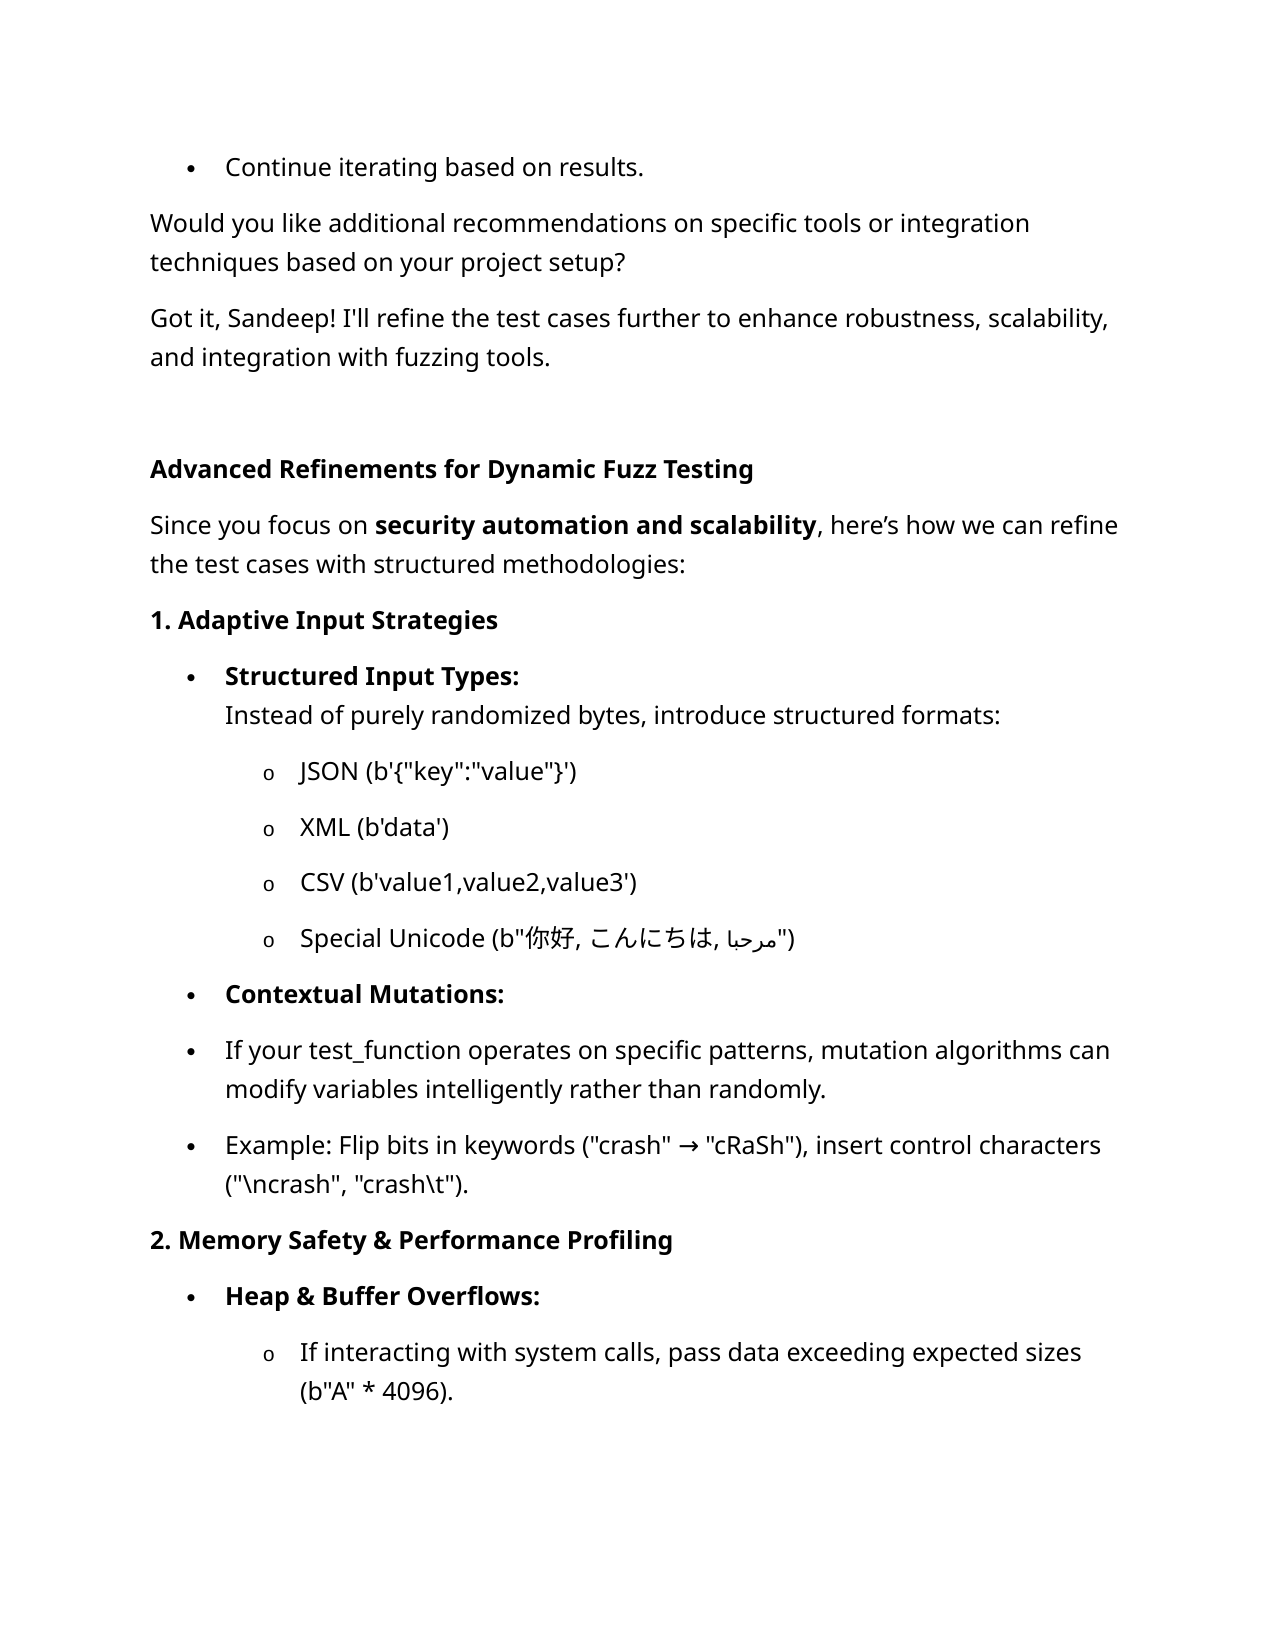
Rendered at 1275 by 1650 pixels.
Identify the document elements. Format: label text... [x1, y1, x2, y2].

text Since you focus on security automation and scalability, here’s how we can refine the test cases with structured methodologies: [150, 507, 1125, 581]
list JSON (b'{"key":"value"}') [262, 753, 1125, 787]
list If interacting with system calls, pass data exceeding expected sizes (b"A" * 4096). [262, 1334, 1125, 1407]
list Heap & Buffer Overflows: [187, 1278, 1125, 1312]
text Would you like additional recommendations on specific tools or integration techniques based on your project setup? [150, 206, 1125, 279]
text 1. Adaptive Input Strategies [150, 602, 1125, 637]
list Example: Flip bits in keywords ("crash" → "cRaSh"), insert control characters ("\ncrash", "crash\t"). [187, 1127, 1125, 1201]
list CSV (b'value1,value2,value3') [262, 865, 1125, 899]
text 2. Memory Safety & Performance Profiling [150, 1222, 1125, 1257]
list Special Unicode (b"你好, こんにちは, مرحبا") [262, 921, 1125, 955]
list XML (b'data') [262, 809, 1125, 843]
list If your test_function operates on specific patterns, mutation algorithms can modify variables intelligently rather than randomly. [187, 1032, 1125, 1106]
text Advanced Refinements for Dynamic Fuzz Testing [150, 452, 1125, 486]
list Contextual Mutations: [187, 977, 1125, 1011]
list Continue iterating based on results. [187, 150, 1125, 184]
text Got it, Sandeep! I'll refine the test cases further to enhance robustness, scalability, and integration with fuzzing tools. [150, 301, 1125, 374]
list Structured Input Types: Instead of purely randomized bytes, introduce structured formats: [187, 658, 1125, 732]
